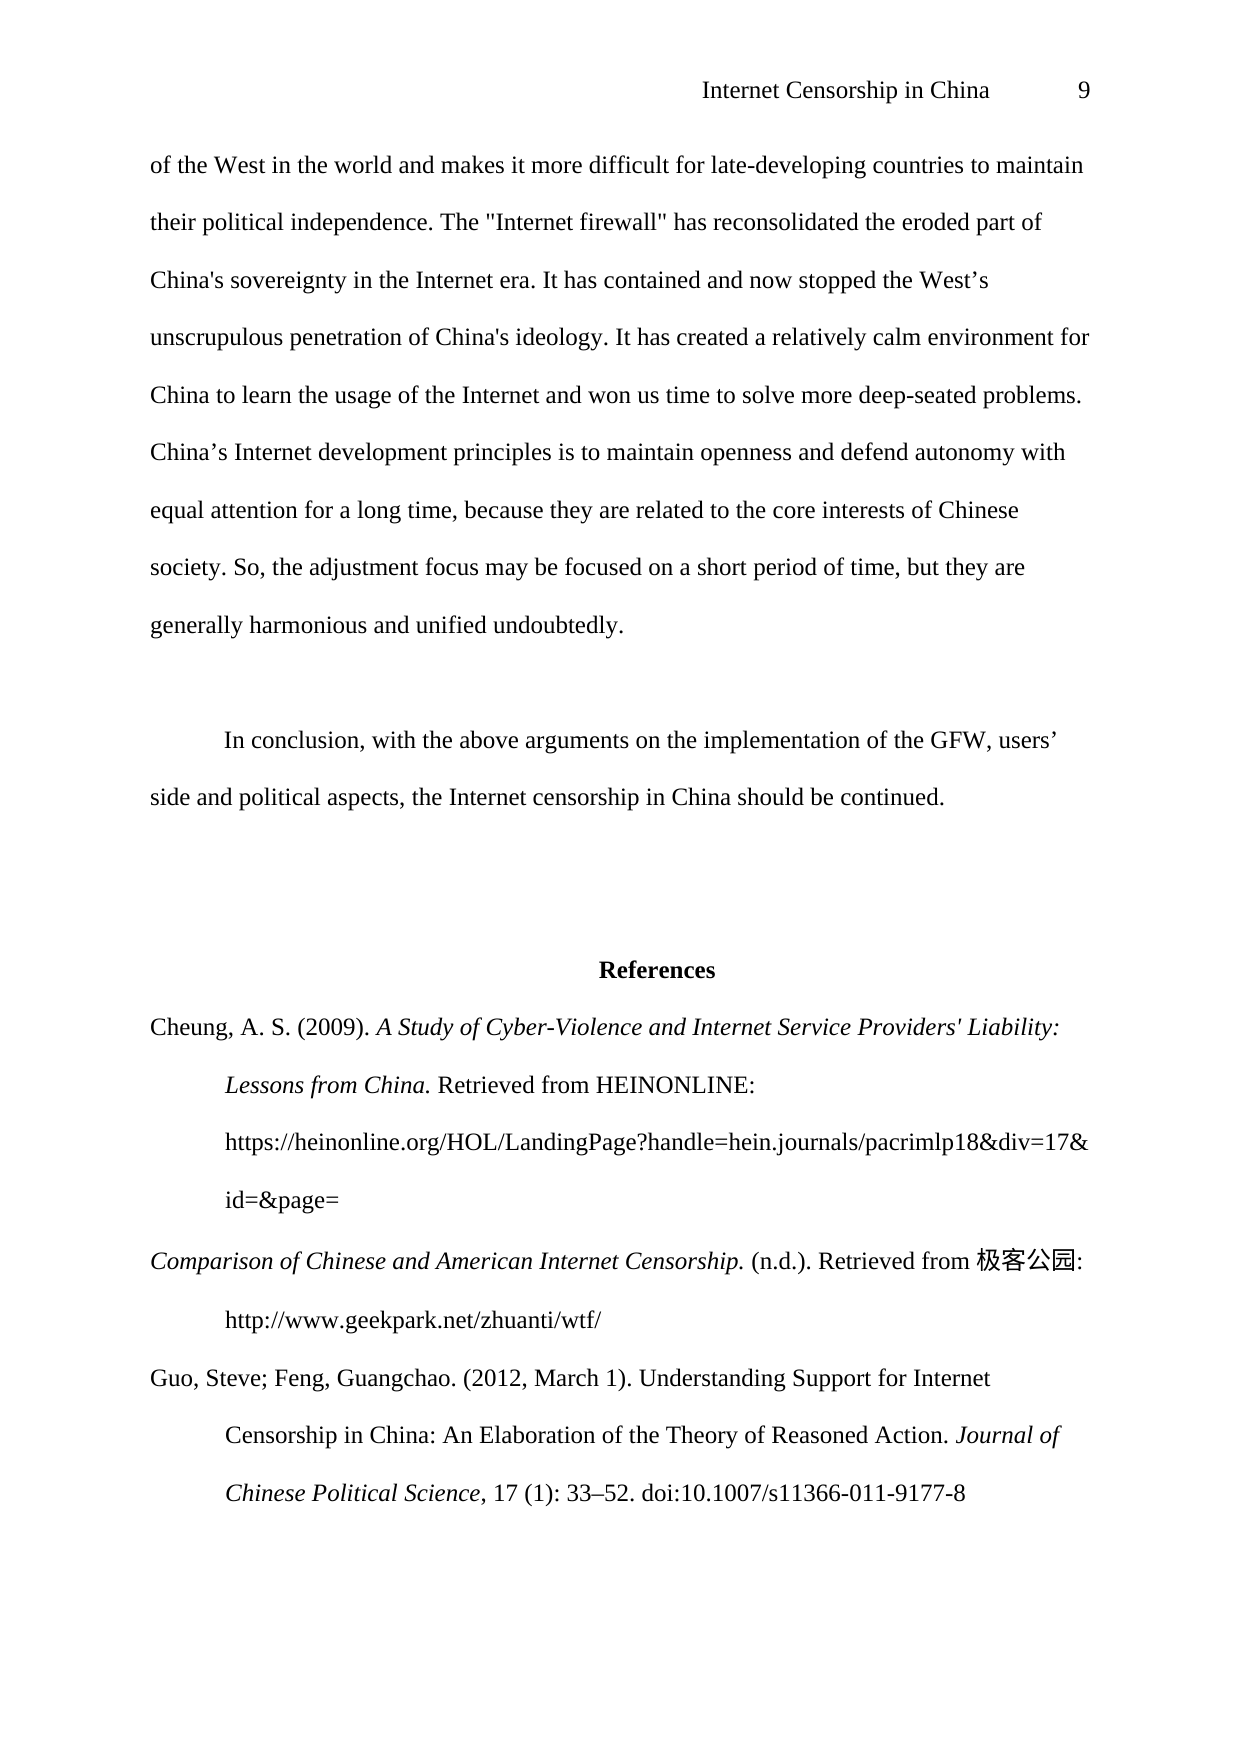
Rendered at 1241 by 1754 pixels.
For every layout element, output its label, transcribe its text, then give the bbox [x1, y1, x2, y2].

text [150, 150, 1090, 639]
text In conclusion, with the above arguments on the implementation of the GFW, users’ side and political aspects, the Internet censorship in China should be continued. [150, 725, 1090, 811]
